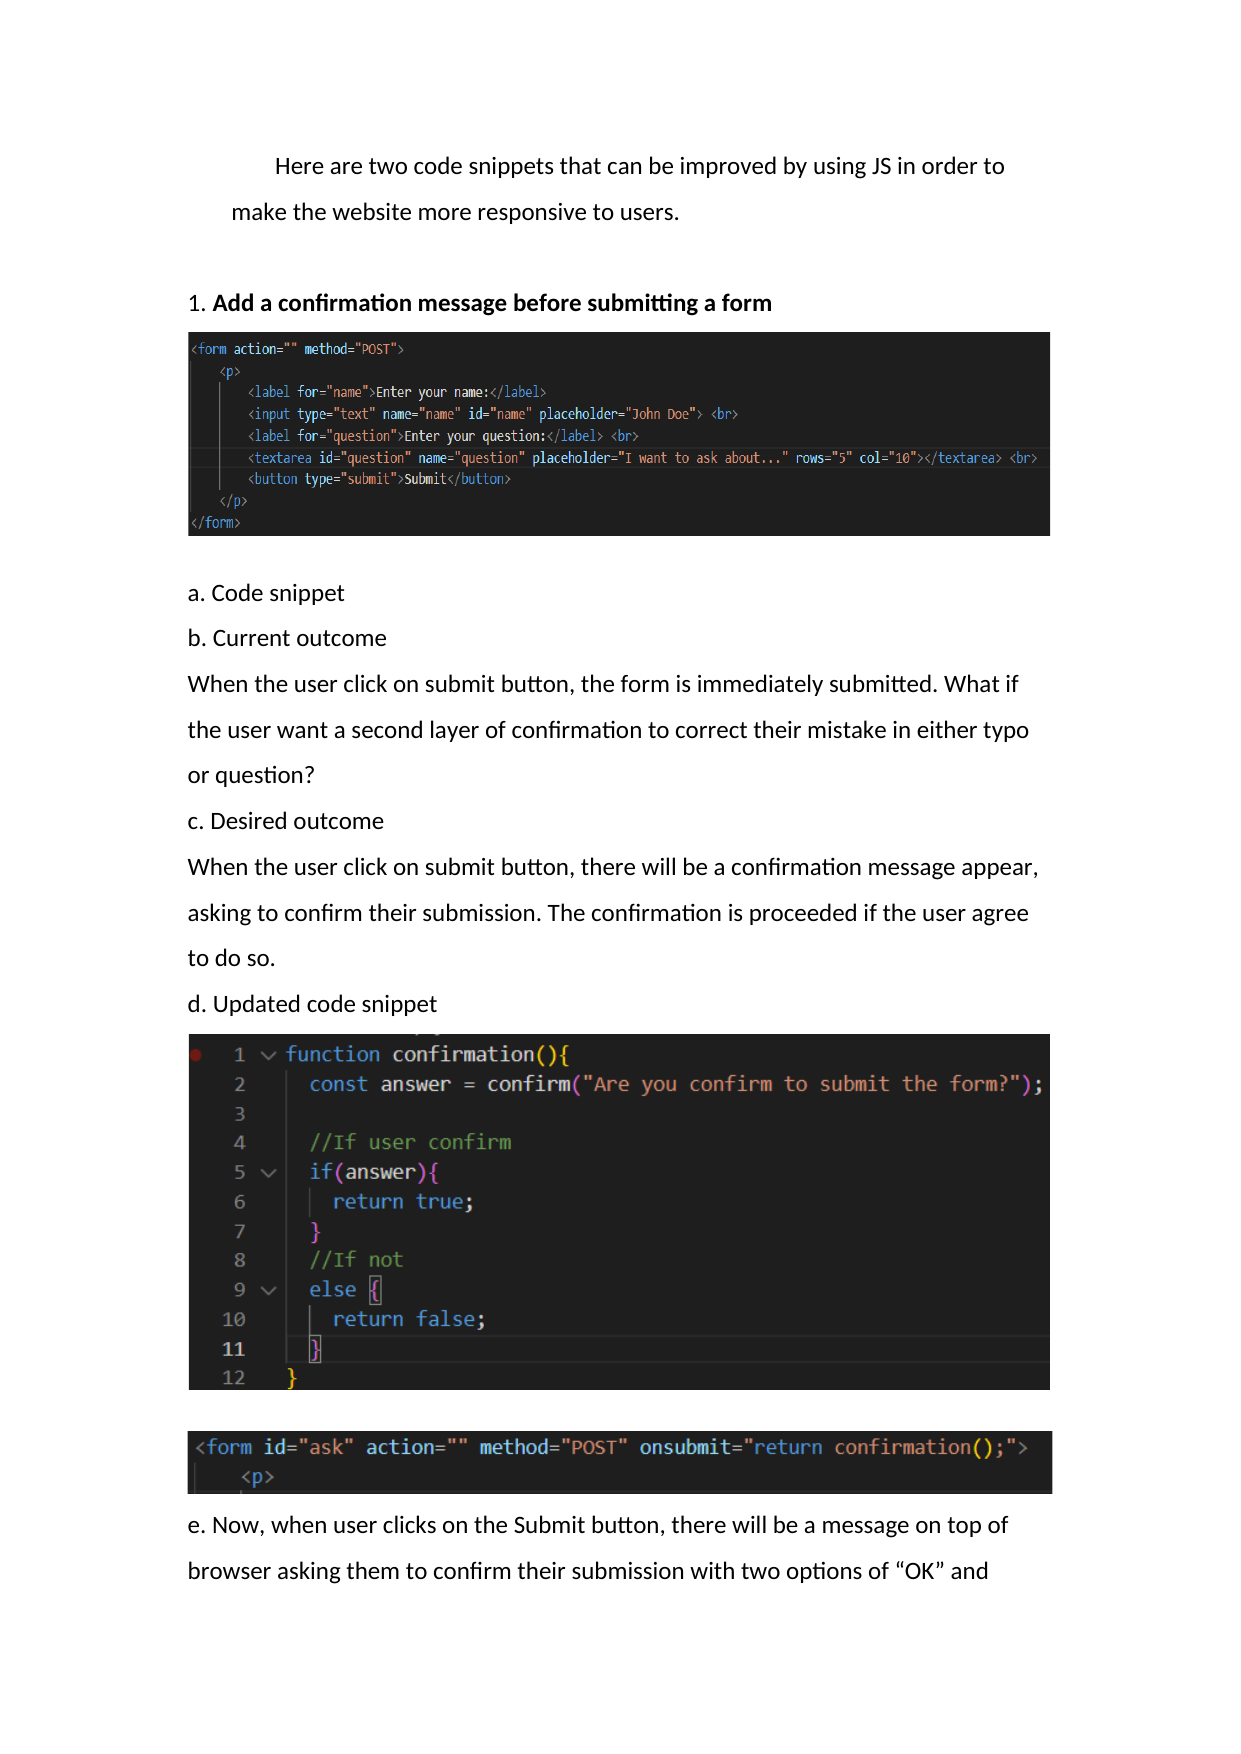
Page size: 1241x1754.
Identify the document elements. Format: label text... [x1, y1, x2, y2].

list Updated code snippet [187, 988, 1053, 1019]
list Desired outcome [187, 805, 1053, 836]
picture [187, 332, 1050, 536]
list When the user click on submit button, there will be a confirmation message appear, asking to confirm their submission. The confirmation is proceeded if the user agree to do so. [187, 851, 1053, 973]
list Current outcome [187, 622, 1053, 653]
list When the user click on submit button, the form is immediately submitted. What if the user want a second layer of confirmation to correct their mistake in either typo or question? [187, 668, 1053, 790]
picture [187, 1431, 1053, 1494]
list Add a confirmation message before submitting a form [187, 287, 1053, 318]
picture [187, 1034, 1049, 1389]
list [187, 1494, 1053, 1585]
text Here are two code snippets that can be improved by using JS in order to make the website more responsive to users. [231, 150, 1053, 226]
